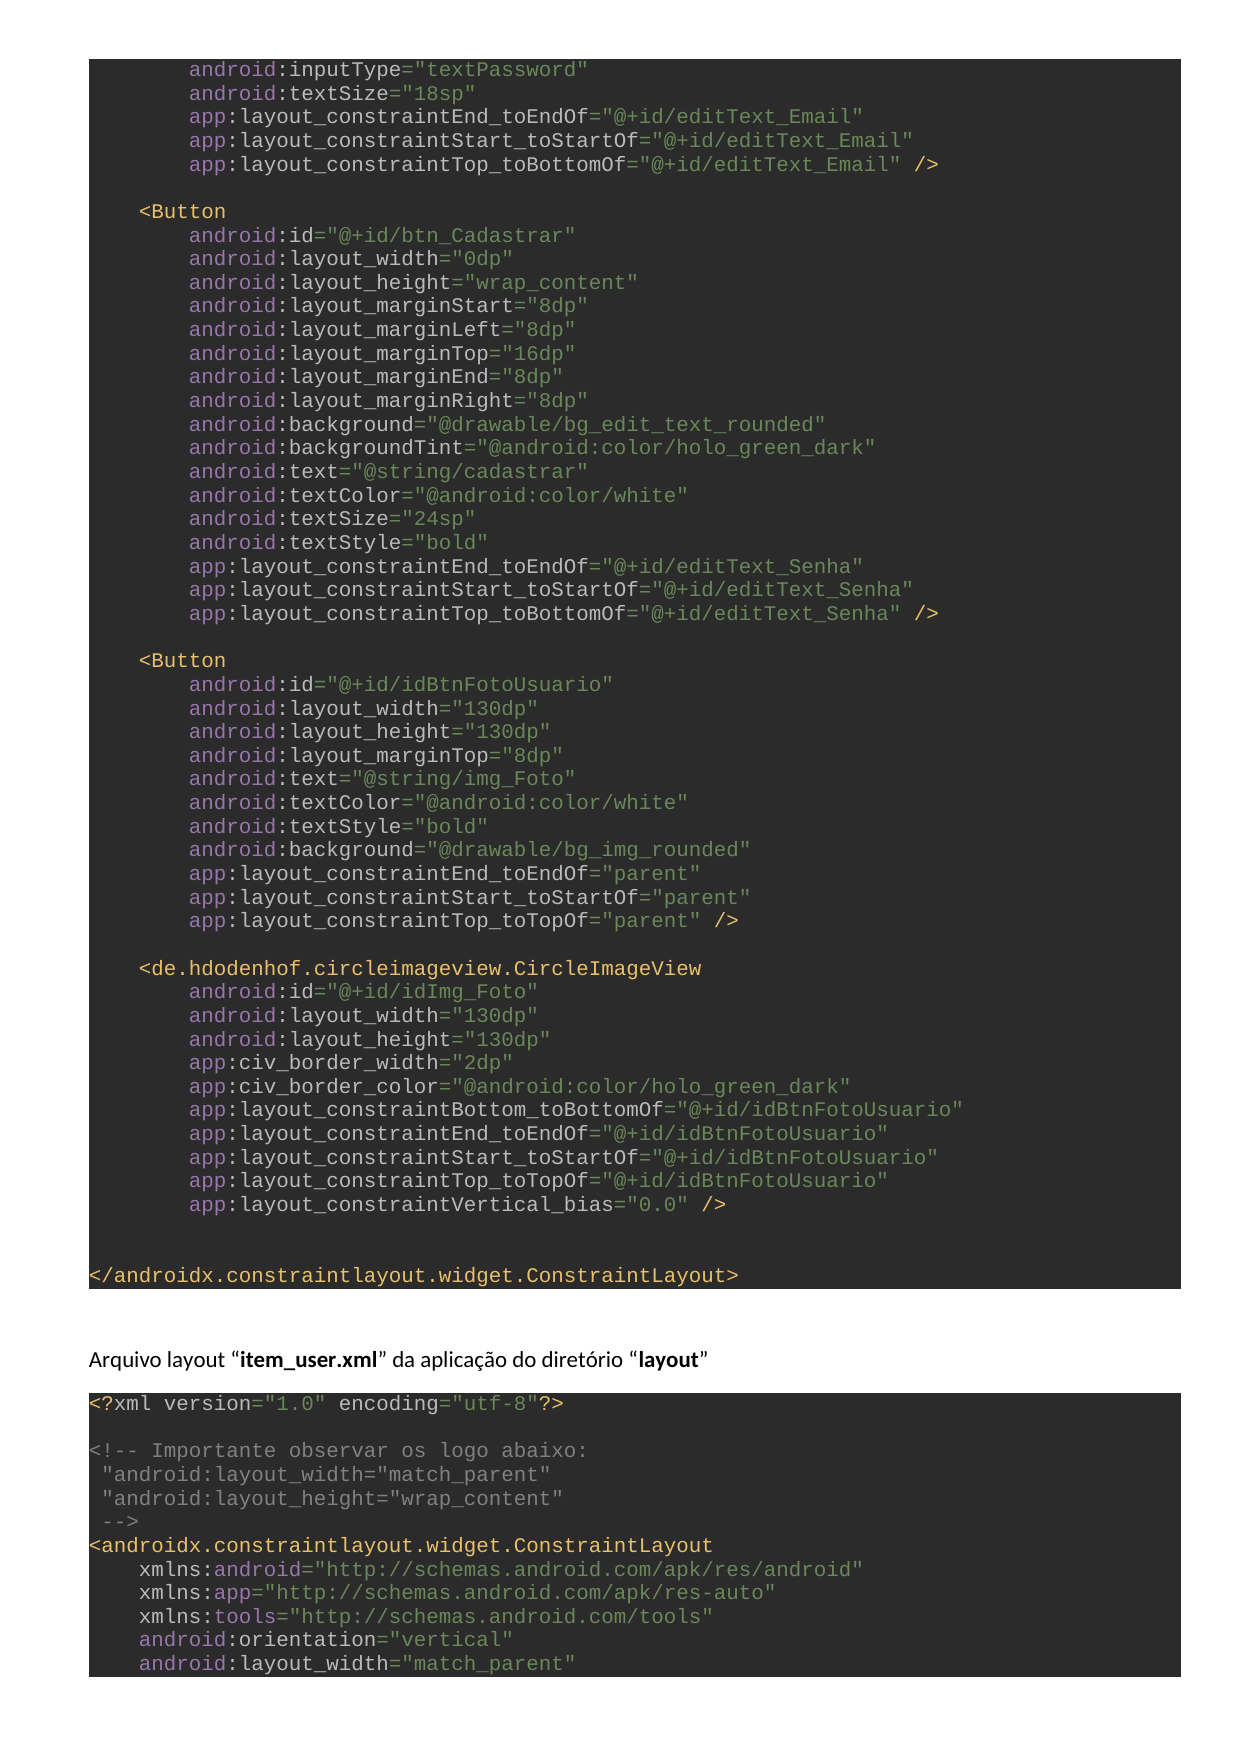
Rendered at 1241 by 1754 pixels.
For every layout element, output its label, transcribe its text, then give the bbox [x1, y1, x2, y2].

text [89, 1393, 1181, 1677]
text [89, 59, 1181, 1289]
text Arquivo layout “item_user.xml” da aplicação do diretório “layout” [89, 1345, 1181, 1373]
